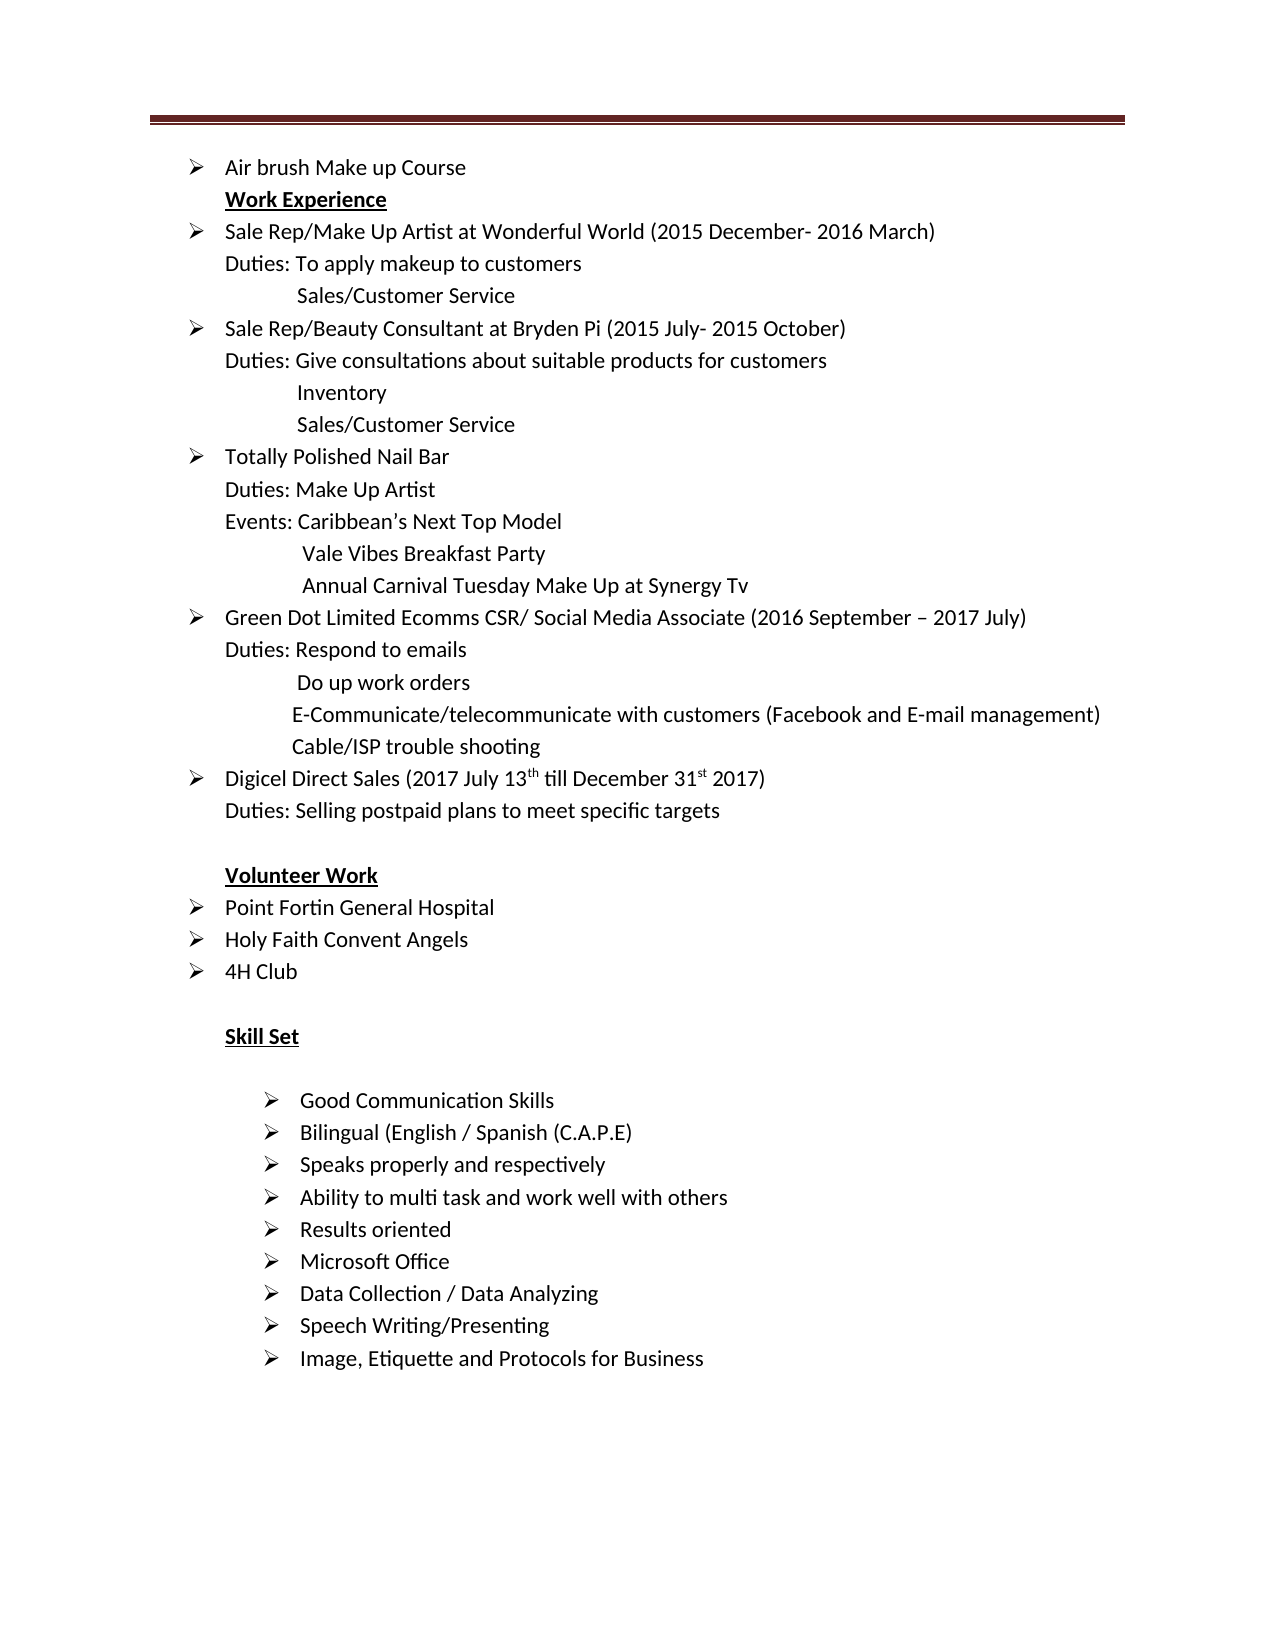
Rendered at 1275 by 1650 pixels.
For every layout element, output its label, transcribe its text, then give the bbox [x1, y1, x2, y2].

list Work Experience [225, 185, 1125, 213]
list Duties: Respond to emails [225, 636, 1125, 664]
list Speech Writing/Presenting [262, 1312, 1125, 1339]
list Digicel Direct Sales (2017 July 13th till December 31st 2017) [187, 764, 1125, 792]
list Duties: Selling postpaid plans to meet specific targets [225, 797, 1125, 824]
list Cable/ISP trouble shooting [225, 732, 1125, 760]
list Sale Rep/Make Up Artist at Wonderful World (2015 December- 2016 March) [187, 217, 1125, 245]
list Sale Rep/Beauty Consultant at Bryden Pi (2015 July- 2015 October) [187, 314, 1125, 342]
list Events: Caribbean’s Next Top Model [225, 507, 1125, 535]
list E-Communicate/telecommunicate with customers (Facebook and E-mail management) [225, 700, 1125, 728]
list Duties: Make Up Artist [225, 475, 1125, 503]
list Volunteer Work [225, 861, 1125, 889]
list Microsoft Office [262, 1247, 1125, 1275]
list Sales/Customer Service [225, 410, 1125, 438]
list Totally Polished Nail Bar [187, 442, 1125, 471]
list Bilingual (English / Spanish (C.A.P.E) [262, 1118, 1125, 1146]
list Annual Carnival Tuesday Make Up at Synergy Tv [225, 571, 1125, 599]
list Air brush Make up Course [187, 153, 1125, 181]
list Do up work orders [225, 668, 1125, 696]
list Duties: Give consultations about suitable products for customers [225, 346, 1125, 374]
list Ability to multi task and work well with others [262, 1183, 1125, 1211]
list Sales/Customer Service [225, 282, 1125, 309]
list 4H Club [187, 957, 1125, 986]
list Inventory [225, 378, 1125, 406]
list Holy Faith Convent Angels [187, 925, 1125, 953]
list Speaks properly and respectively [262, 1151, 1125, 1179]
list Data Collection / Data Analyzing [262, 1279, 1125, 1307]
list Good Communication Skills [262, 1086, 1125, 1114]
list Vale Vibes Breakfast Party [225, 539, 1125, 567]
list Skill Set [225, 1022, 1125, 1050]
list Point Fortin General Hospital [187, 893, 1125, 921]
list Green Dot Limited Ecomms CSR/ Social Media Associate (2016 September – 2017 July) [187, 603, 1125, 631]
list Image, Etiquette and Protocols for Business [262, 1344, 1125, 1372]
list Results oriented [262, 1215, 1125, 1243]
list Duties: To apply makeup to customers [225, 249, 1125, 277]
